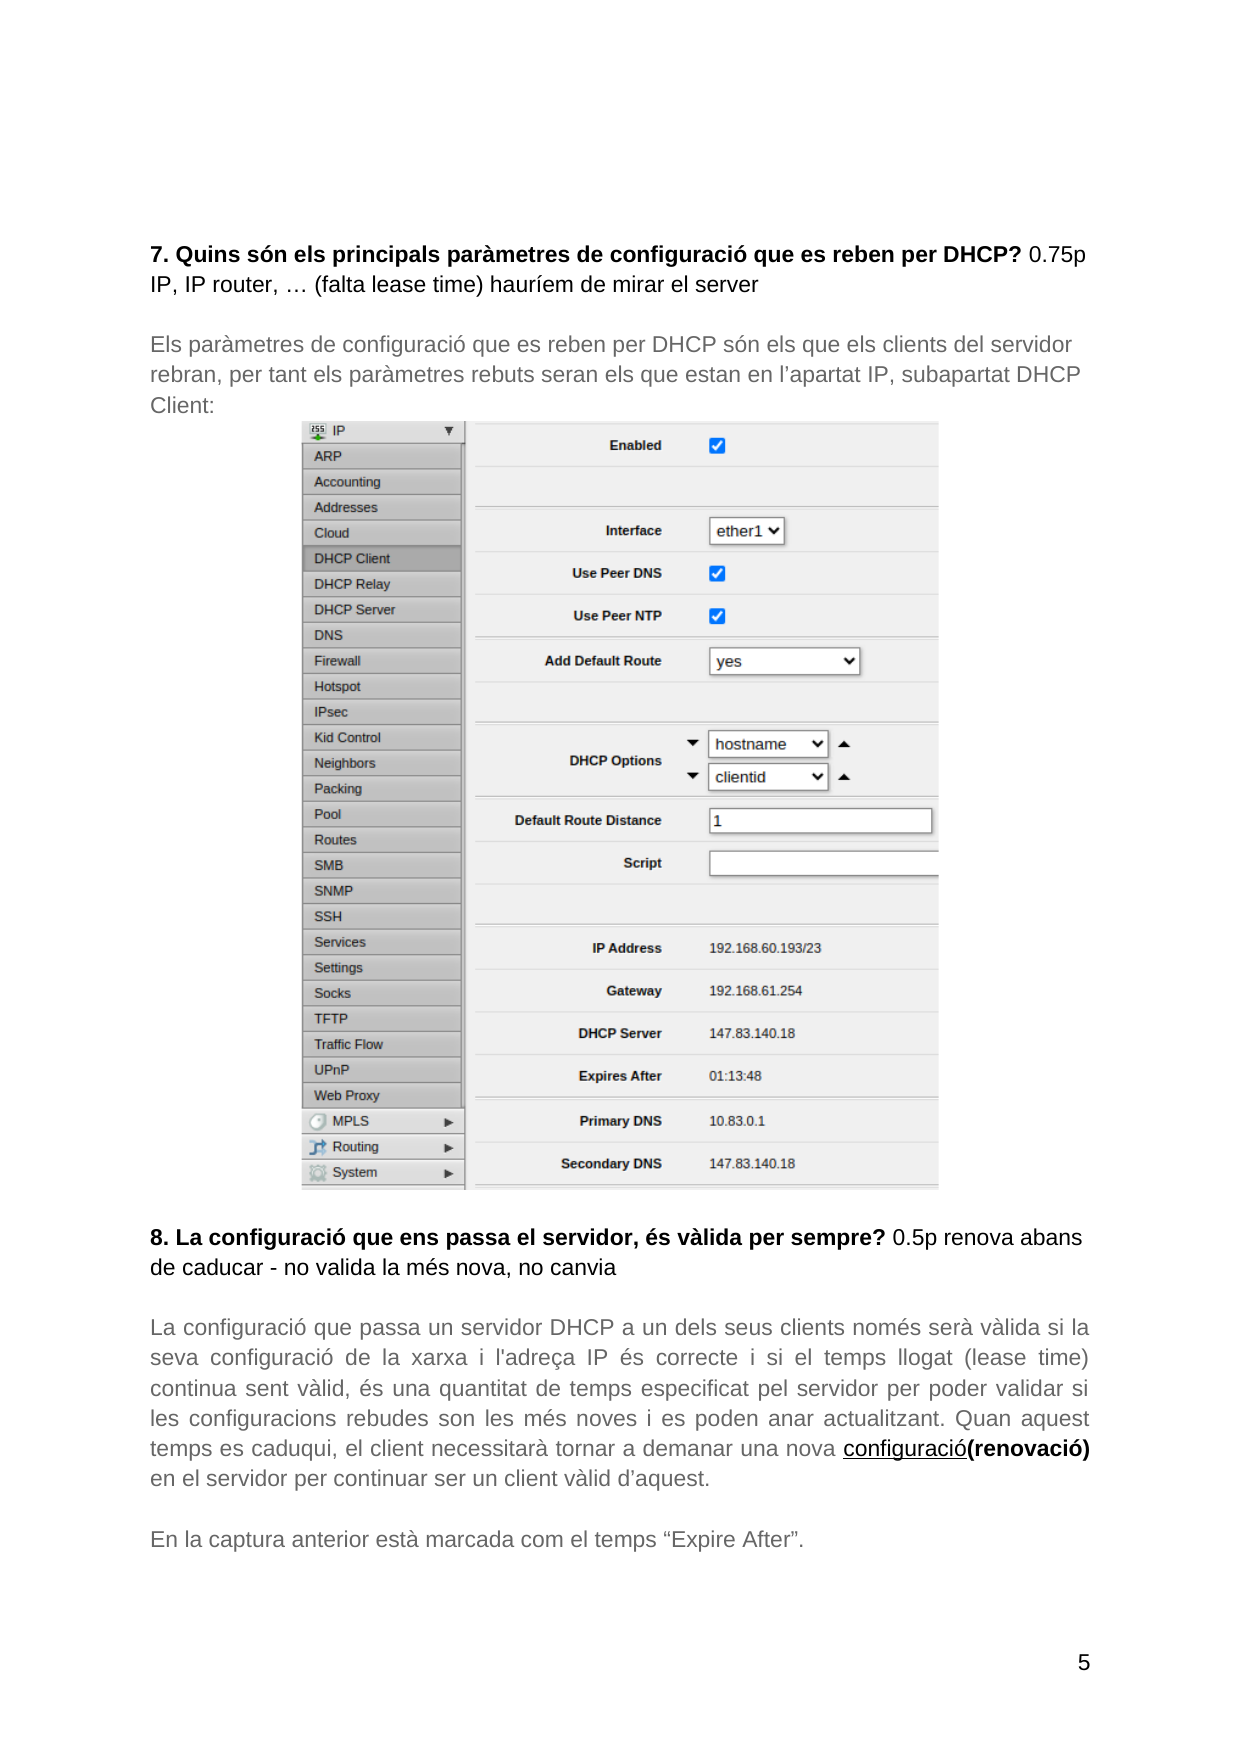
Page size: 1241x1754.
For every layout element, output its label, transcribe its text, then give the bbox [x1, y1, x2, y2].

text 7. Quins són els principals paràmetres de configuració que es reben per DHCP? 0.75p [150, 241, 1090, 267]
picture [301, 421, 939, 1190]
text IP, IP router, … (falta lease time) hauríem de mirar el server [150, 271, 1090, 297]
text 8. La configuració que ens passa el servidor, és vàlida per sempre? 0.5p renova abans de caducar - no valida la més nova, no canvia [150, 1223, 1090, 1280]
text En la captura anterior està marcada com el temps “Expire After”. [150, 1526, 1090, 1552]
text Els paràmetres de configuració que es reben per DHCP són els que els clients del servidor rebran, per tant els paràmetres rebuts seran els que estan en l’apartat IP, subapartat DHCP Client: [150, 331, 1090, 418]
text La configuració que passa un servidor DHCP a un dels seus clients només serà vàlida si la seva configuració de la xarxa i l'adreça IP és correcte i si el temps llogat (lease time) continua sent vàlid, és una quantitat de temps especificat pel servidor per poder validar si les configuracions rebudes son les més noves i es poden anar actualitzant. Quan aquest temps es caduqui, el client necessitarà tornar a demanar una nova configuració(renovació) en el servidor per continuar ser un client vàlid d’aquest. [150, 1314, 1090, 1491]
